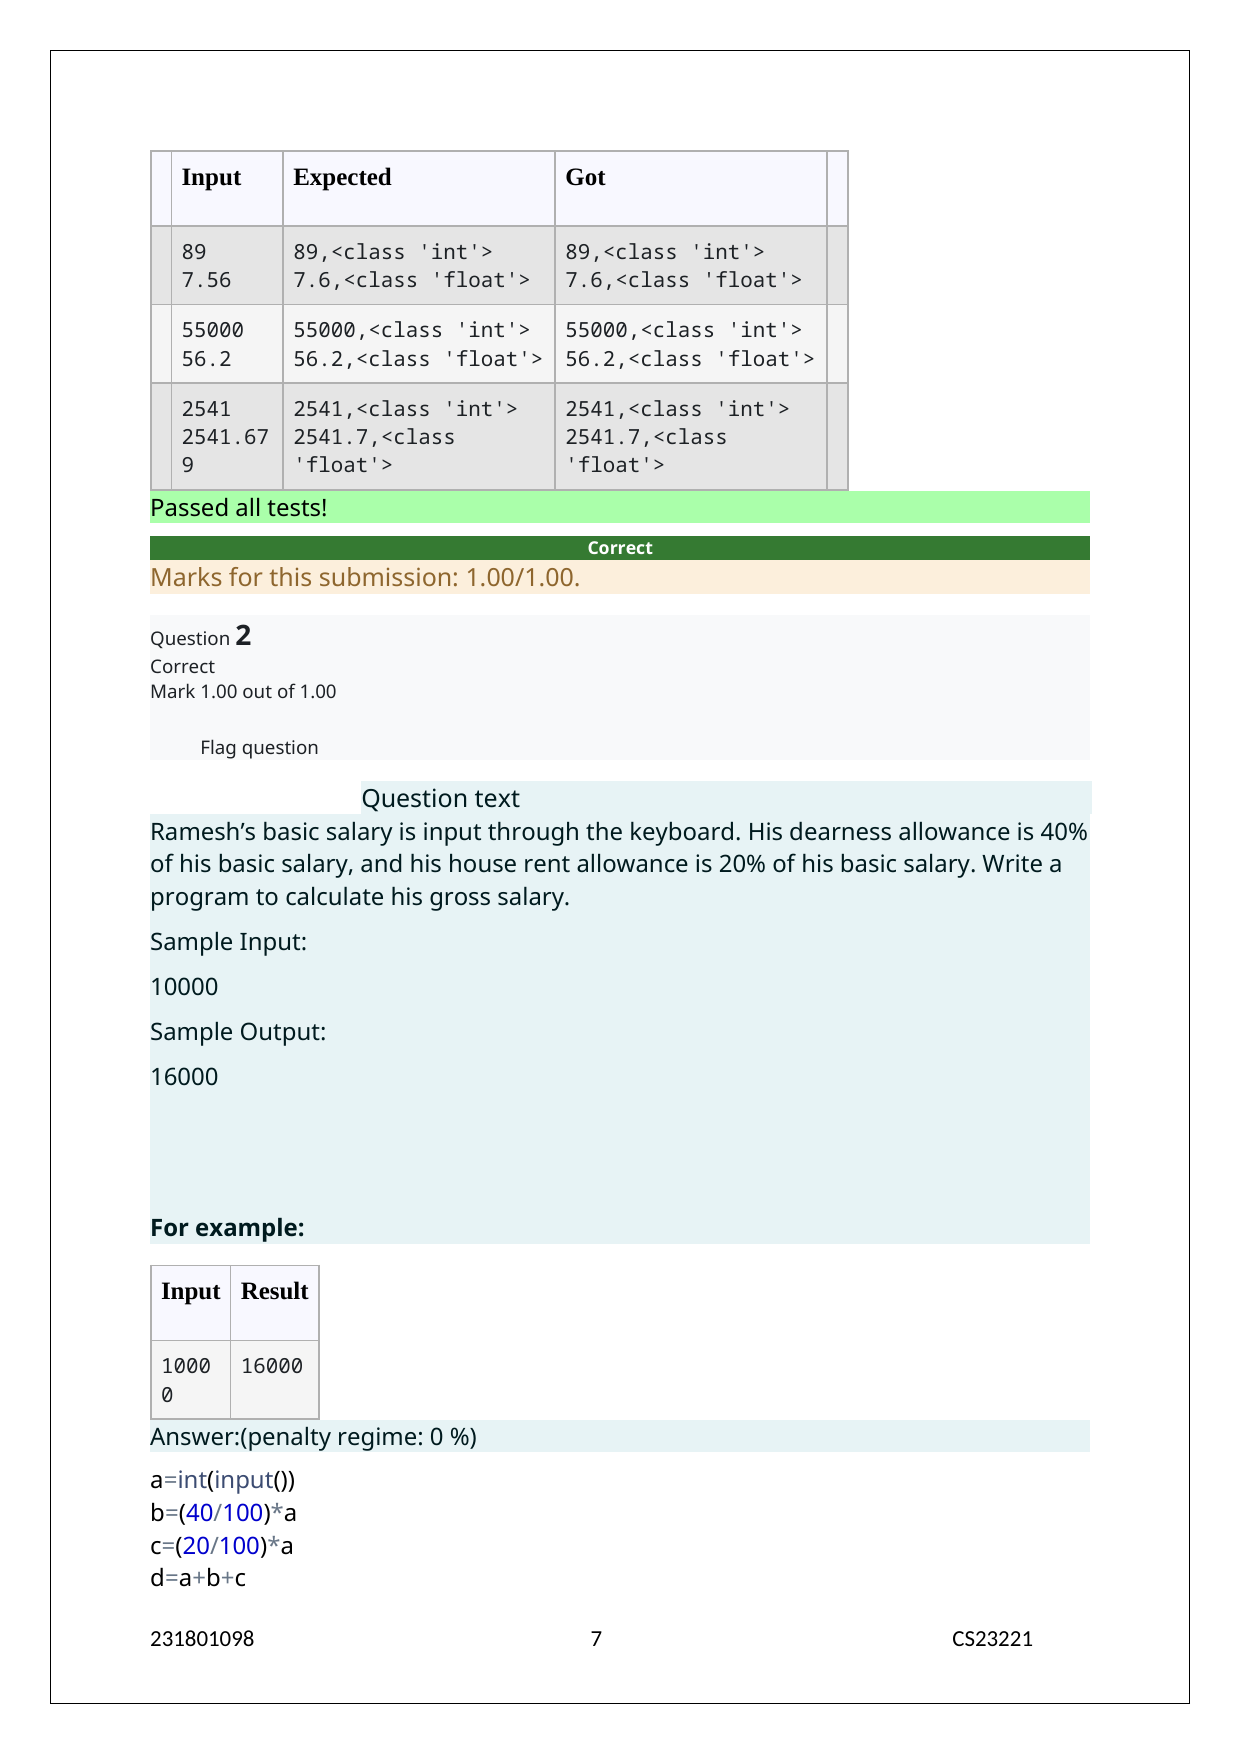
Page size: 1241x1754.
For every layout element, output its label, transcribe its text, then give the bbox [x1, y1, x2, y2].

text b=(40/100)*a [150, 1496, 1090, 1528]
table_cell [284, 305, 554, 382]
text Ramesh’s basic salary is input through the keyboard. His dearness allowance is 40% of his basic salary, and his house rent allowance is 20% of his basic salary. Write a program to calculate his gross salary. [150, 814, 1090, 912]
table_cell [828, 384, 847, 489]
text Correct [150, 653, 1090, 679]
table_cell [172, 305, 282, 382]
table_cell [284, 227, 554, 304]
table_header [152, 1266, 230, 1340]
text For example: [150, 1211, 1090, 1244]
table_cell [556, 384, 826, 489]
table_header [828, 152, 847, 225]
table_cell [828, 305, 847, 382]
text d=a+b+c [150, 1561, 1090, 1594]
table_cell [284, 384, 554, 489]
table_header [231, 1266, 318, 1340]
text Sample Input: [150, 925, 1090, 957]
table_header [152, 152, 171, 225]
text 16000 [150, 1060, 1090, 1093]
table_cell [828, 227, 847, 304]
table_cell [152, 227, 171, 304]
text Answer:(penalty regime: 0 %) [150, 1420, 1090, 1452]
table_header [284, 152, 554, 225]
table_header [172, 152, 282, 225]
text Correct [150, 536, 1090, 560]
text Question 2 [150, 615, 1090, 653]
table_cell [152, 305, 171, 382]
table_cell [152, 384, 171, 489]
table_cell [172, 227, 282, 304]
text Passed all tests! [150, 491, 1090, 523]
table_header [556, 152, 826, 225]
text Flag question [150, 704, 1090, 760]
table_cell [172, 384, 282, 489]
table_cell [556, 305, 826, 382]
text 10000 [150, 970, 1090, 1003]
text Question text [361, 781, 1092, 814]
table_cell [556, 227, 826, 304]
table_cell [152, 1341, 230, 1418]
text Sample Output: [150, 1015, 1090, 1048]
text c=(20/100)*a [150, 1528, 1090, 1561]
text Marks for this submission: 1.00/1.00. [150, 560, 1090, 594]
text a=int(input()) [150, 1463, 1090, 1496]
text Mark 1.00 out of 1.00 [150, 679, 1090, 704]
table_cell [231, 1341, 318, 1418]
